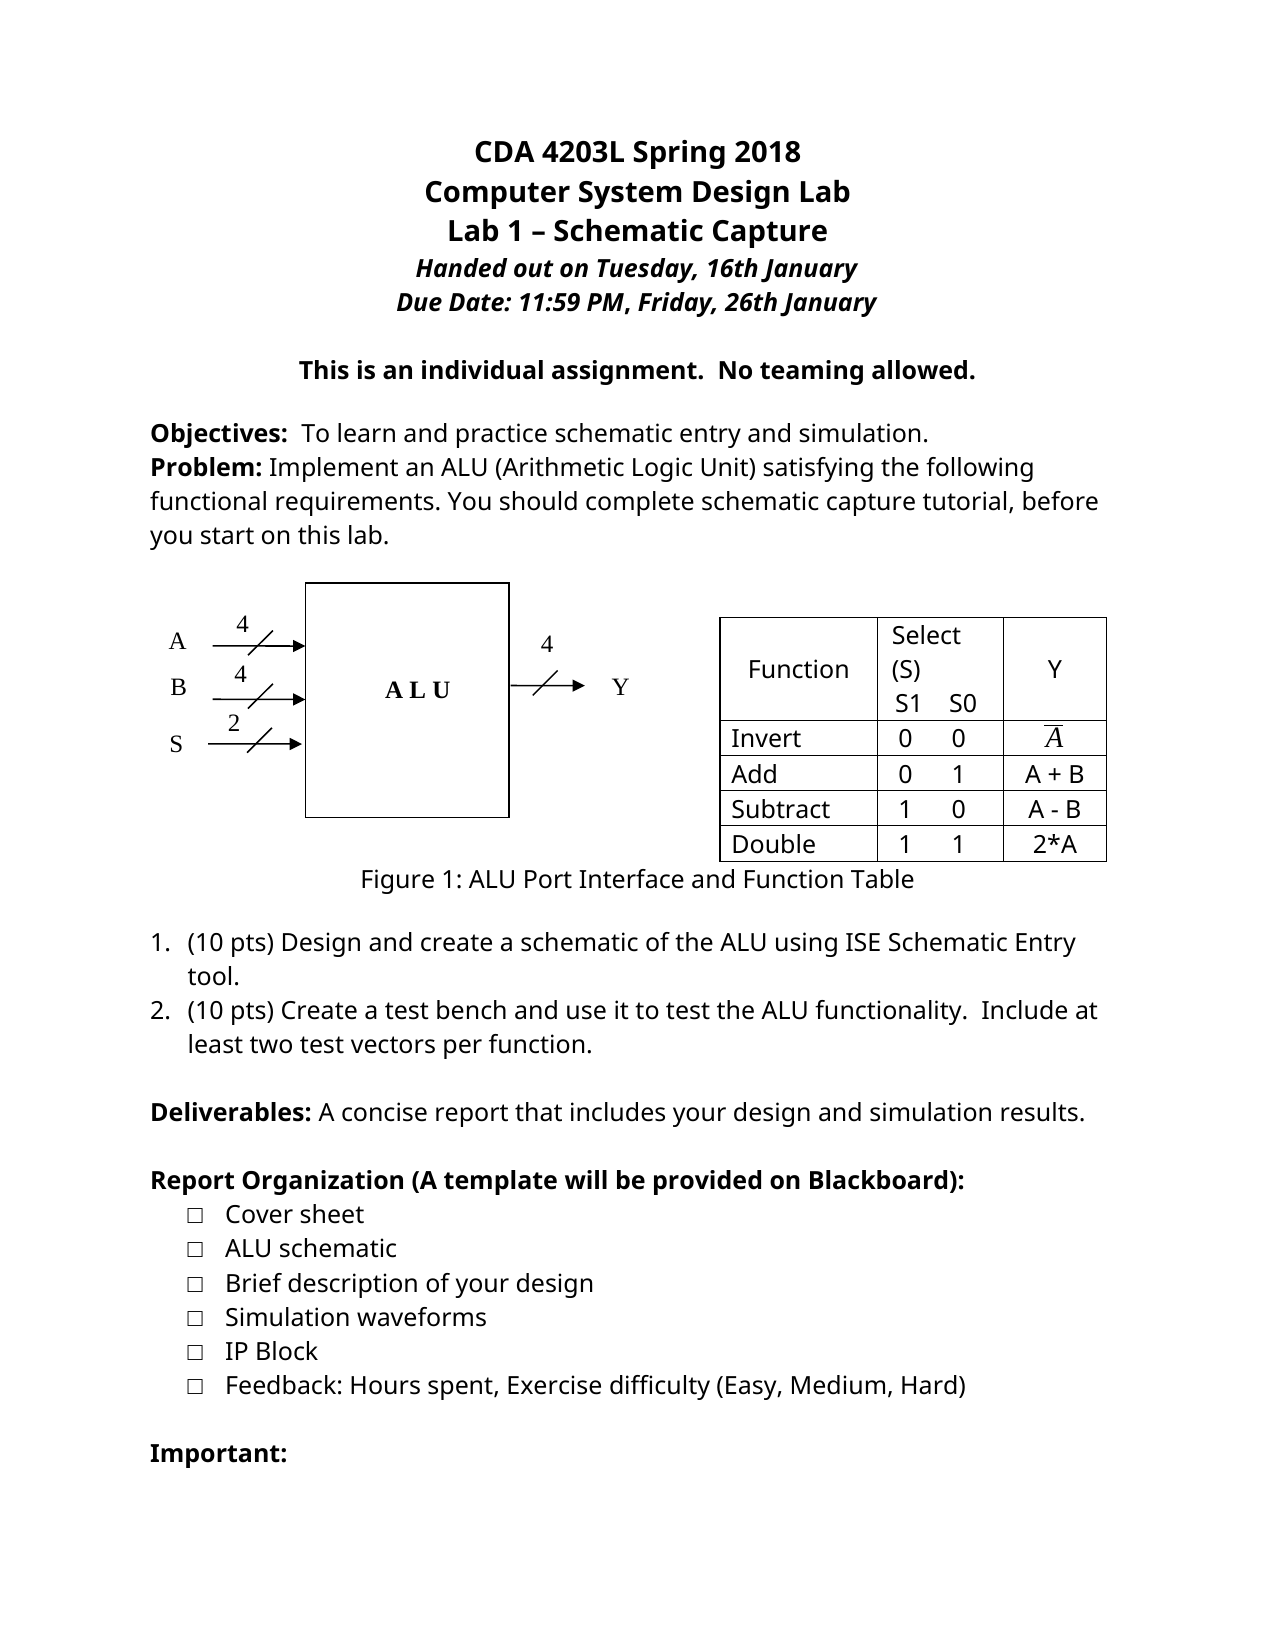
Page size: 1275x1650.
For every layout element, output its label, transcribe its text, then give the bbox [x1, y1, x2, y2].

text Objectives: To learn and practice schematic entry and simulation. [150, 415, 1125, 449]
table_header Select (S) S1 S0 [878, 618, 1003, 720]
list ALU schematic [187, 1231, 1125, 1265]
table_cell 0 0 [878, 721, 1003, 755]
list IP Block [187, 1333, 1125, 1367]
list Feedback: Hours spent, Exercise difficulty (Easy, Medium, Hard) [187, 1367, 1125, 1401]
table_cell A + B [1004, 756, 1106, 790]
table_cell A - B [1004, 791, 1106, 825]
table_cell Subtract [721, 791, 877, 825]
text Report Organization (A template will be provided on Blackboard): [150, 1163, 1125, 1197]
list (10 pts) Create a test bench and use it to test the ALU functionality. Include at least two test vectors per function. [150, 993, 1125, 1061]
text Figure 1: ALU Port Interface and Function Table [150, 862, 1125, 896]
text Deliverables: A concise report that includes your design and simulation results. [150, 1095, 1125, 1129]
subtitle Due Date: 11:59 PM, Friday, 26th January [150, 284, 1125, 318]
table_cell [1004, 721, 1106, 755]
list (10 pts) Design and create a schematic of the ALU using ISE Schematic Entry tool. [150, 924, 1125, 993]
table_cell Double [721, 826, 877, 861]
title Computer System Design Lab [150, 171, 1125, 211]
subtitle Lab 1 – Schematic Capture [150, 211, 1125, 250]
table_cell 1 0 [878, 791, 1003, 825]
table_header Y [1004, 618, 1106, 720]
table_cell 0 1 [878, 756, 1003, 790]
table_cell 2*A [1004, 826, 1106, 861]
list Brief description of your design [187, 1265, 1125, 1299]
list Simulation waveforms [187, 1299, 1125, 1333]
subtitle This is an individual assignment. No teaming allowed. [150, 352, 1125, 387]
table_cell 1 1 [878, 826, 1003, 861]
table_header Function [721, 618, 877, 720]
table_cell Add [721, 756, 877, 790]
subtitle Handed out on Tuesday, 16th January [150, 250, 1125, 284]
list Cover sheet [187, 1197, 1125, 1231]
table_cell Invert [721, 721, 877, 755]
text Important: [150, 1436, 1125, 1469]
subtitle CDA 4203L Spring 2018 [150, 131, 1125, 171]
text Problem: Implement an ALU (Arithmetic Logic Unit) satisfying the following functional requirements. You should complete schematic capture tutorial, before you start on this lab. [150, 449, 1125, 552]
